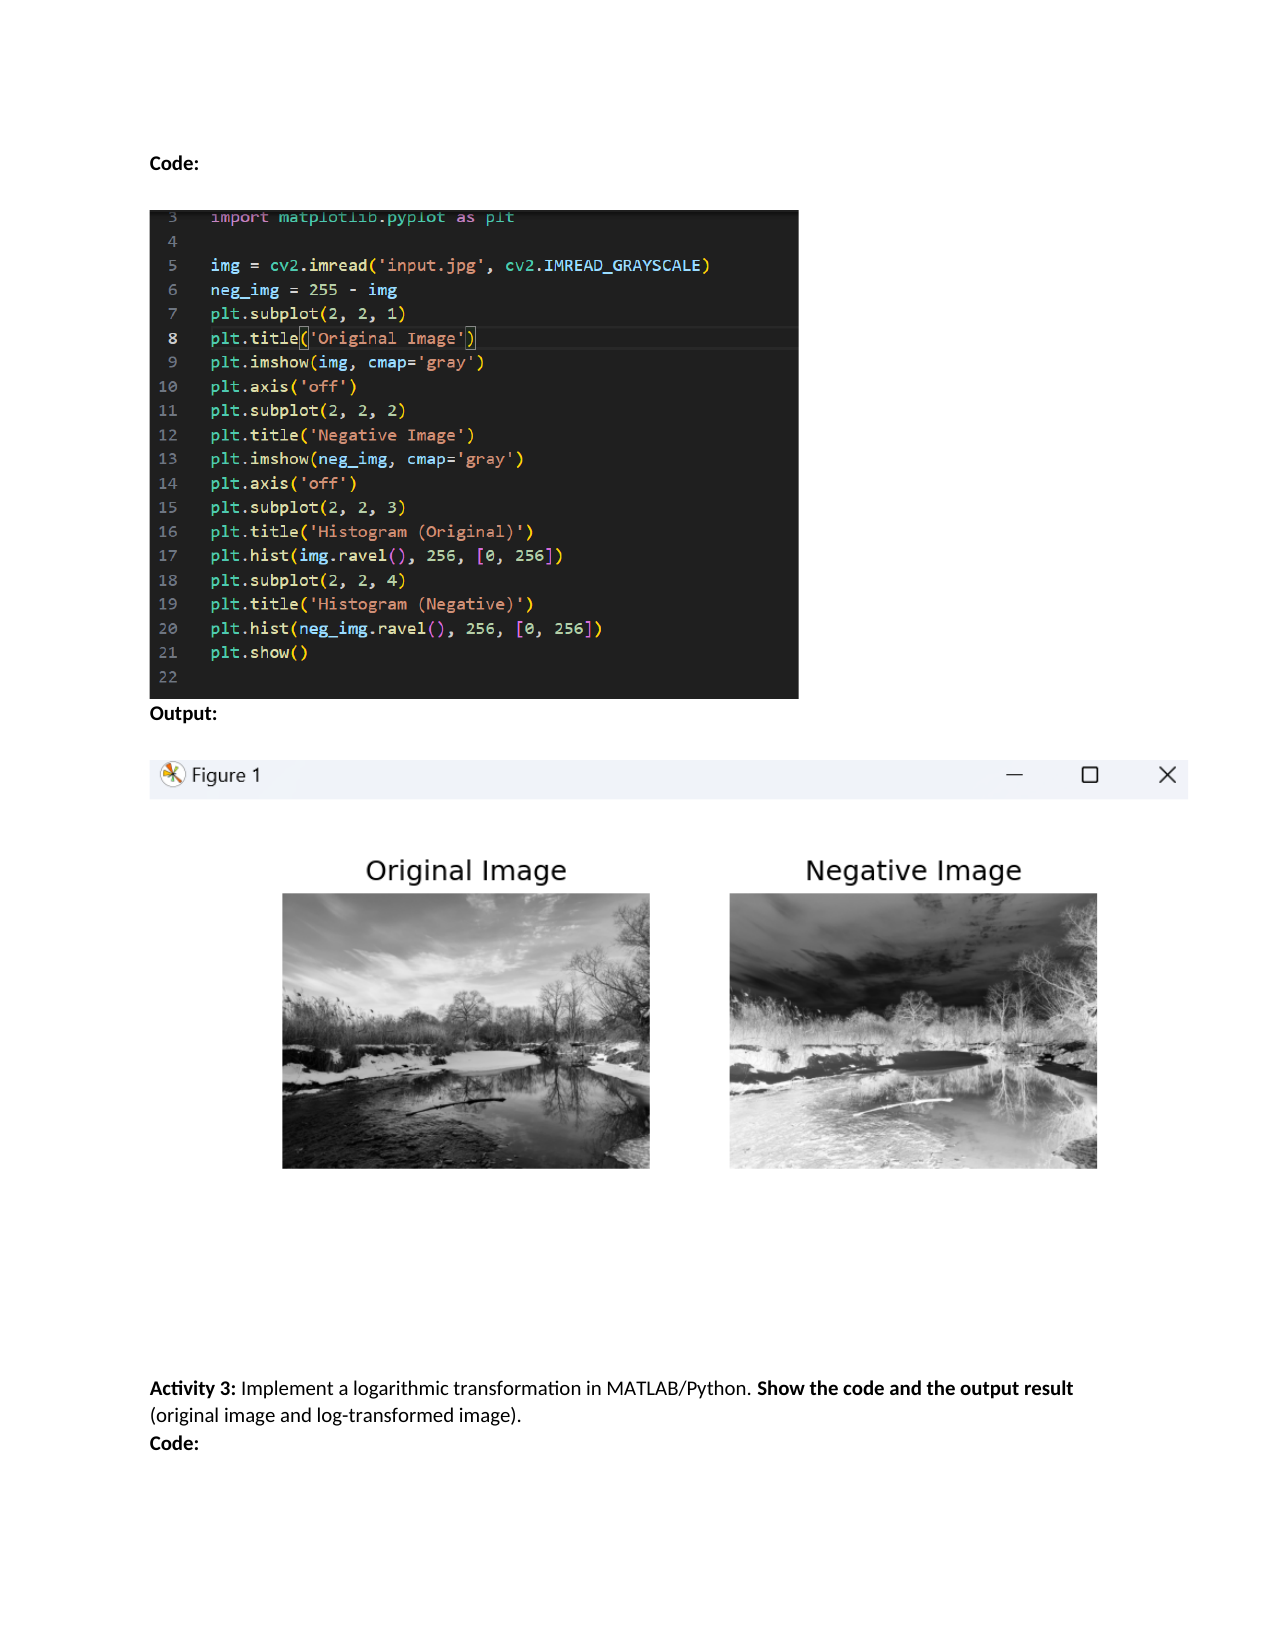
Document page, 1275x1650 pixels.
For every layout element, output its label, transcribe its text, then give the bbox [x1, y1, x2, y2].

text Activity 3: Implement a logarithmic transformation in MATLAB/Python. Show the code and the output result (original image and log-transformed image). [149, 1375, 1125, 1428]
text Code: [149, 1430, 1120, 1456]
picture [149, 210, 799, 699]
text Code: [149, 150, 1120, 175]
picture [149, 760, 1189, 1183]
